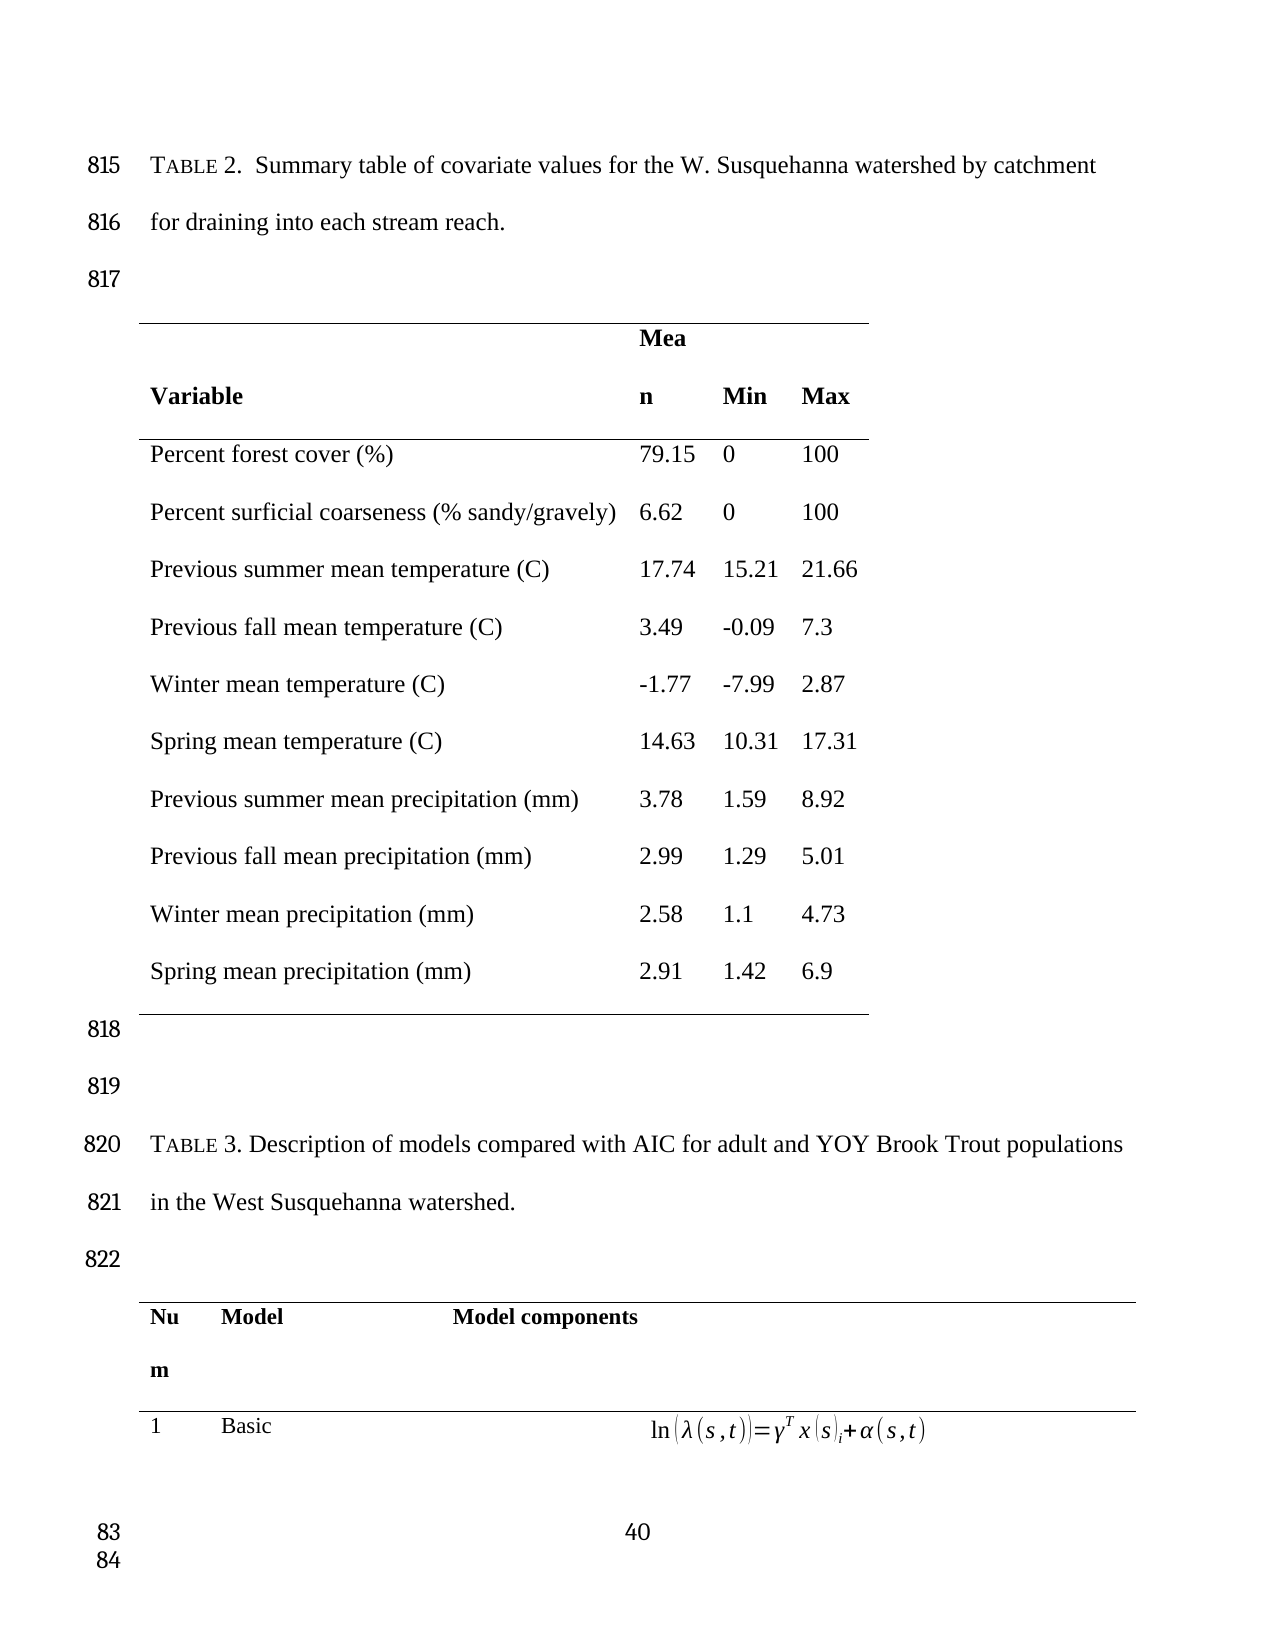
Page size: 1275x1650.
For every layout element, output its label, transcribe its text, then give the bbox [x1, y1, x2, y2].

table_cell Winter mean temperature (C) [139, 669, 628, 726]
table_header Variable [139, 324, 628, 438]
table_cell Spring mean temperature (C) [139, 726, 628, 784]
table_cell Basic [210, 1412, 441, 1475]
table_cell 2.87 [790, 669, 869, 726]
table_cell -1.77 [628, 669, 711, 726]
table_cell 3.49 [628, 612, 711, 669]
table_cell Percent surficial coarseness (% sandy/gravely) [139, 497, 628, 554]
table_cell 8.92 [790, 784, 869, 841]
table_cell 5.01 [790, 841, 869, 899]
table_cell 10.31 [711, 726, 790, 784]
table_cell 3.78 [628, 784, 711, 841]
table_header Model [210, 1303, 441, 1411]
table_cell Previous fall mean precipitation (mm) [139, 841, 628, 899]
table_cell 1.42 [711, 956, 790, 1013]
table_cell 17.31 [790, 726, 869, 784]
table_cell 21.66 [790, 554, 869, 612]
table_cell 4.73 [790, 899, 869, 956]
table_cell [441, 1412, 1136, 1475]
table_cell 1 [139, 1412, 209, 1475]
table_cell 6.62 [628, 497, 711, 554]
table_cell 1.1 [711, 899, 790, 956]
table_header Max [790, 324, 869, 438]
text Table 2. Summary table of covariate values for the W. Susquehanna watershed by catchment for draining into each stream reach. [150, 150, 1125, 236]
table_header Mean [628, 324, 711, 438]
table_cell 14.63 [628, 726, 711, 784]
table_header Num [139, 1303, 209, 1411]
table_cell -0.09 [711, 612, 790, 669]
table_cell Previous fall mean temperature (C) [139, 612, 628, 669]
table_cell 7.3 [790, 612, 869, 669]
table_cell 100 [790, 497, 869, 554]
table_cell 0 [711, 440, 790, 497]
table_cell -7.99 [711, 669, 790, 726]
table_cell 2.91 [628, 956, 711, 1013]
text Table 3. Description of models compared with AIC for adult and YOY Brook Trout populations in the West Susquehanna watershed. [150, 1129, 1125, 1216]
table_cell 2.58 [628, 899, 711, 956]
table_cell 100 [790, 440, 869, 497]
table_cell Previous summer mean temperature (C) [139, 554, 628, 612]
table_cell 0 [711, 497, 790, 554]
table_cell 1.29 [711, 841, 790, 899]
table_cell 1.59 [711, 784, 790, 841]
table_cell 6.9 [790, 956, 869, 1013]
table_cell Percent forest cover (%) [139, 440, 628, 497]
table_cell Winter mean precipitation (mm) [139, 899, 628, 956]
table_cell 79.15 [628, 440, 711, 497]
table_header Min [711, 324, 790, 438]
table_cell 15.21 [711, 554, 790, 612]
table_cell Previous summer mean precipitation (mm) [139, 784, 628, 841]
table_header Model components [441, 1303, 1136, 1411]
table_cell 2.99 [628, 841, 711, 899]
table_cell 17.74 [628, 554, 711, 612]
table_cell Spring mean precipitation (mm) [139, 956, 628, 1013]
